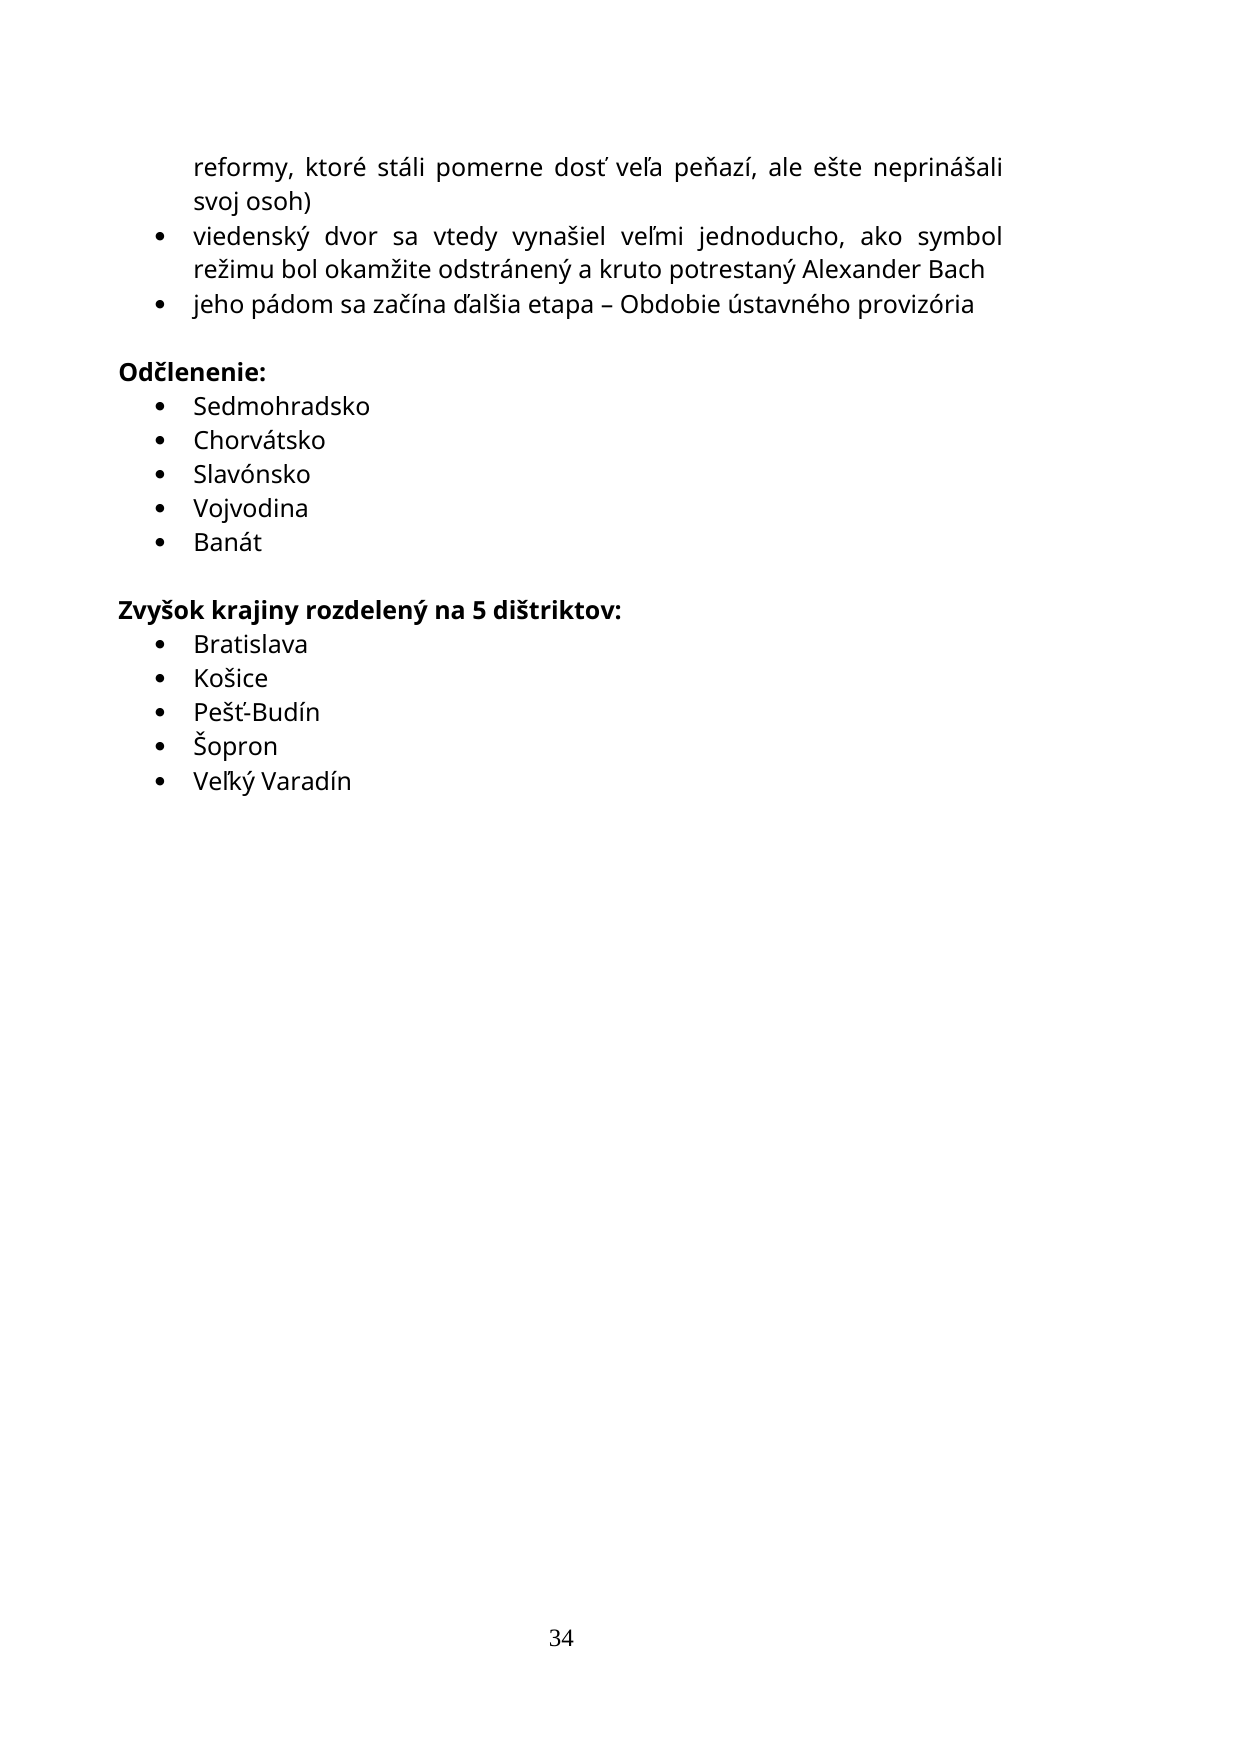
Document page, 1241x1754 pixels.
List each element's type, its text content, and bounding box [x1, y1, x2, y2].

list Košice [156, 661, 1004, 695]
list Sedmohradsko [156, 388, 1004, 422]
list Slavónsko [156, 457, 1004, 491]
list Pešť-Budín [156, 695, 1004, 729]
list Šopron [156, 729, 1004, 763]
list jeho pádom sa začína ďalšia etapa – Obdobie ústavného provizória [156, 286, 1004, 320]
list Bratislava [156, 627, 1004, 661]
text Zvyšok krajiny rozdelený na 5 dištriktov: [118, 593, 1004, 627]
list viedenský dvor sa vtedy vynašiel veľmi jednoducho, ako symbol režimu bol okamžite odstránený a kruto potrestaný Alexander Bach [156, 218, 1004, 286]
list Vojvodina [156, 491, 1004, 525]
list Veľký Varadín [156, 763, 1004, 797]
list Chorvátsko [156, 422, 1004, 457]
list Banát [156, 525, 1004, 559]
text Odčlenenie: [118, 354, 1004, 388]
